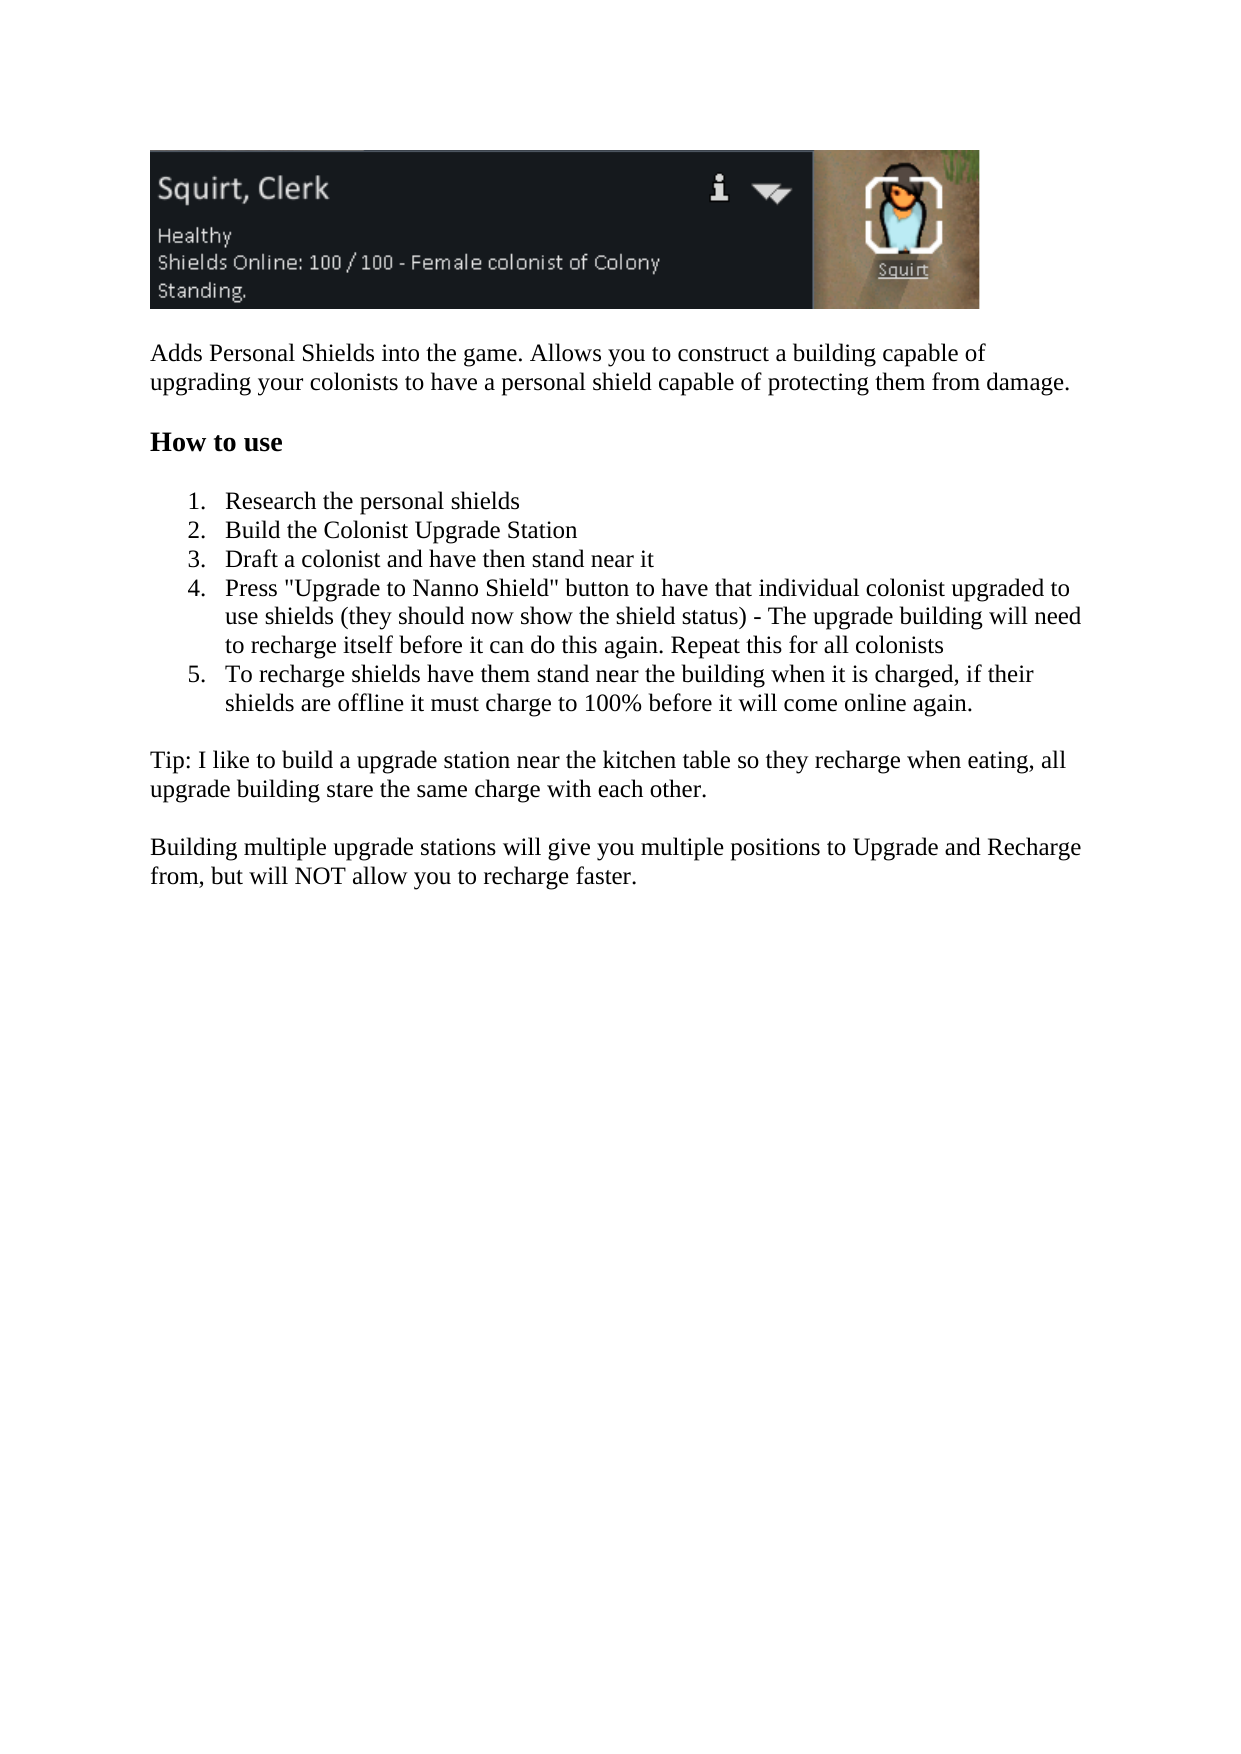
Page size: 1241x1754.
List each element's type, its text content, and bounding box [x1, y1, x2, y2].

list Press "Upgrade to Nanno Shield" button to have that individual colonist upgraded to use shields (they should now show the shield status) - The upgrade building will need to recharge itself before it can do this again. Repeat this for all colonists [187, 573, 1090, 659]
text Building multiple upgrade stations will give you multiple positions to Upgrade and Recharge from, but will NOT allow you to recharge faster. [150, 832, 1090, 890]
picture [150, 150, 980, 309]
text How to use [150, 425, 1090, 457]
list Build the Colonist Upgrade Station [187, 515, 1090, 544]
list Draft a colonist and have then stand near it [187, 544, 1090, 573]
list To recharge shields have them stand near the building when it is charged, if their shields are offline it must charge to 100% before it will come online again. [187, 659, 1090, 716]
text Tip: I like to build a upgrade station near the kitchen table so they recharge when eating, all upgrade building stare the same charge with each other. [150, 746, 1090, 803]
text Adds Personal Shields into the game. Allows you to construct a building capable of upgrading your colonists to have a personal shield capable of protecting them from damage. [150, 338, 1090, 396]
list Research the personal shields [187, 486, 1090, 515]
